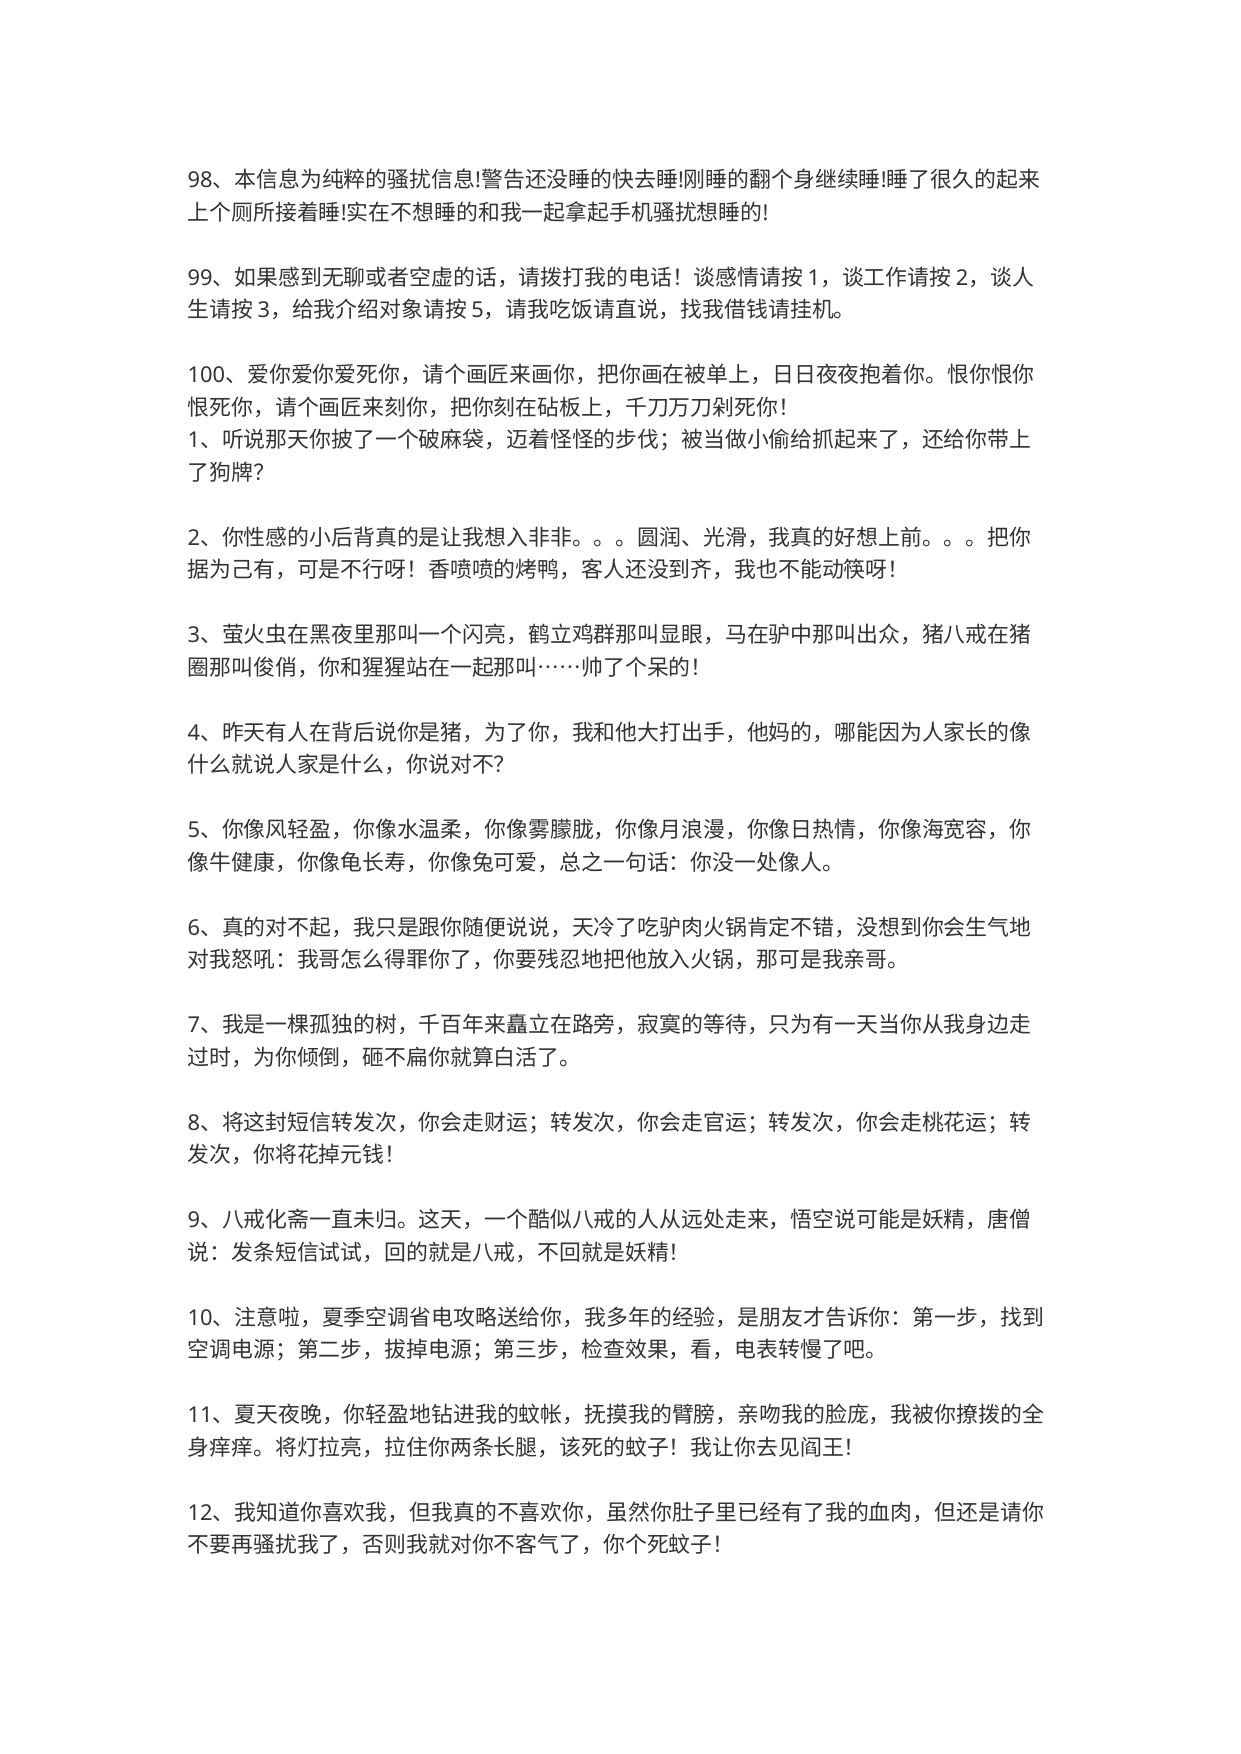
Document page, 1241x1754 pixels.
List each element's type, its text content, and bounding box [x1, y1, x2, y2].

text 2、你性感的小后背真的是让我想入非非。。。圆润、光滑，我真的好想上前。。。把你据为己有，可是不行呀！香喷喷的烤鸭，客人还没到齐，我也不能动筷呀！ [187, 519, 1053, 584]
text 9、八戒化斋一直未归。这天，一个酷似八戒的人从远处走来，悟空说可能是妖精，唐僧说：发条短信试试，回的就是八戒，不回就是妖精！ [187, 1202, 1053, 1267]
text 7、我是一棵孤独的树，千百年来矗立在路旁，寂寞的等待，只为有一天当你从我身边走过时，为你倾倒，砸不扁你就算白活了。 [187, 1007, 1053, 1072]
text 100、爱你爱你爱死你，请个画匠来画你，把你画在被单上，日日夜夜抱着你。恨你恨你恨死你，请个画匠来刻你，把你刻在砧板上，千刀万刀剁死你！ [187, 357, 1053, 422]
text 99、如果感到无聊或者空虚的话，请拨打我的电话！谈感情请按1，谈工作请按2，谈人生请按3，给我介绍对象请按5，请我吃饭请直说，找我借钱请挂机。 [187, 259, 1053, 324]
text 5、你像风轻盈，你像水温柔，你像雾朦胧，你像月浪漫，你像日热情，你像海宽容，你像牛健康，你像龟长寿，你像兔可爱，总之一句话：你没一处像人。 [187, 812, 1053, 877]
text 1、听说那天你披了一个破麻袋，迈着怪怪的步伐；被当做小偷给抓起来了，还给你带上了狗牌？ [187, 422, 1053, 487]
text 98、本信息为纯粹的骚扰信息!警告还没睡的快去睡!刚睡的翻个身继续睡!睡了很久的起来上个厕所接着睡!实在不想睡的和我一起拿起手机骚扰想睡的! [187, 162, 1053, 227]
text 6、真的对不起，我只是跟你随便说说，天冷了吃驴肉火锅肯定不错，没想到你会生气地对我怒吼：我哥怎么得罪你了，你要残忍地把他放入火锅，那可是我亲哥。 [187, 909, 1053, 974]
text 12、我知道你喜欢我，但我真的不喜欢你，虽然你肚子里已经有了我的血肉，但还是请你不要再骚扰我了，否则我就对你不客气了，你个死蚊子！ [187, 1494, 1053, 1559]
text 10、注意啦，夏季空调省电攻略送给你，我多年的经验，是朋友才告诉你：第一步，找到空调电源；第二步，拔掉电源；第三步，检查效果，看，电表转慢了吧。 [187, 1299, 1053, 1364]
text 8、将这封短信转发次，你会走财运；转发次，你会走官运；转发次，你会走桃花运；转发次，你将花掉元钱！ [187, 1104, 1053, 1169]
text 4、昨天有人在背后说你是猪，为了你，我和他大打出手，他妈的，哪能因为人家长的像什么就说人家是什么，你说对不？ [187, 714, 1053, 779]
text 11、夏天夜晚，你轻盈地钻进我的蚊帐，抚摸我的臂膀，亲吻我的脸庞，我被你撩拨的全身痒痒。将灯拉亮，拉住你两条长腿，该死的蚊子！我让你去见阎王！ [187, 1397, 1053, 1462]
text 3、萤火虫在黑夜里那叫一个闪亮，鹤立鸡群那叫显眼，马在驴中那叫出众，猪八戒在猪圈那叫俊俏，你和猩猩站在一起那叫……帅了个呆的！ [187, 617, 1053, 682]
